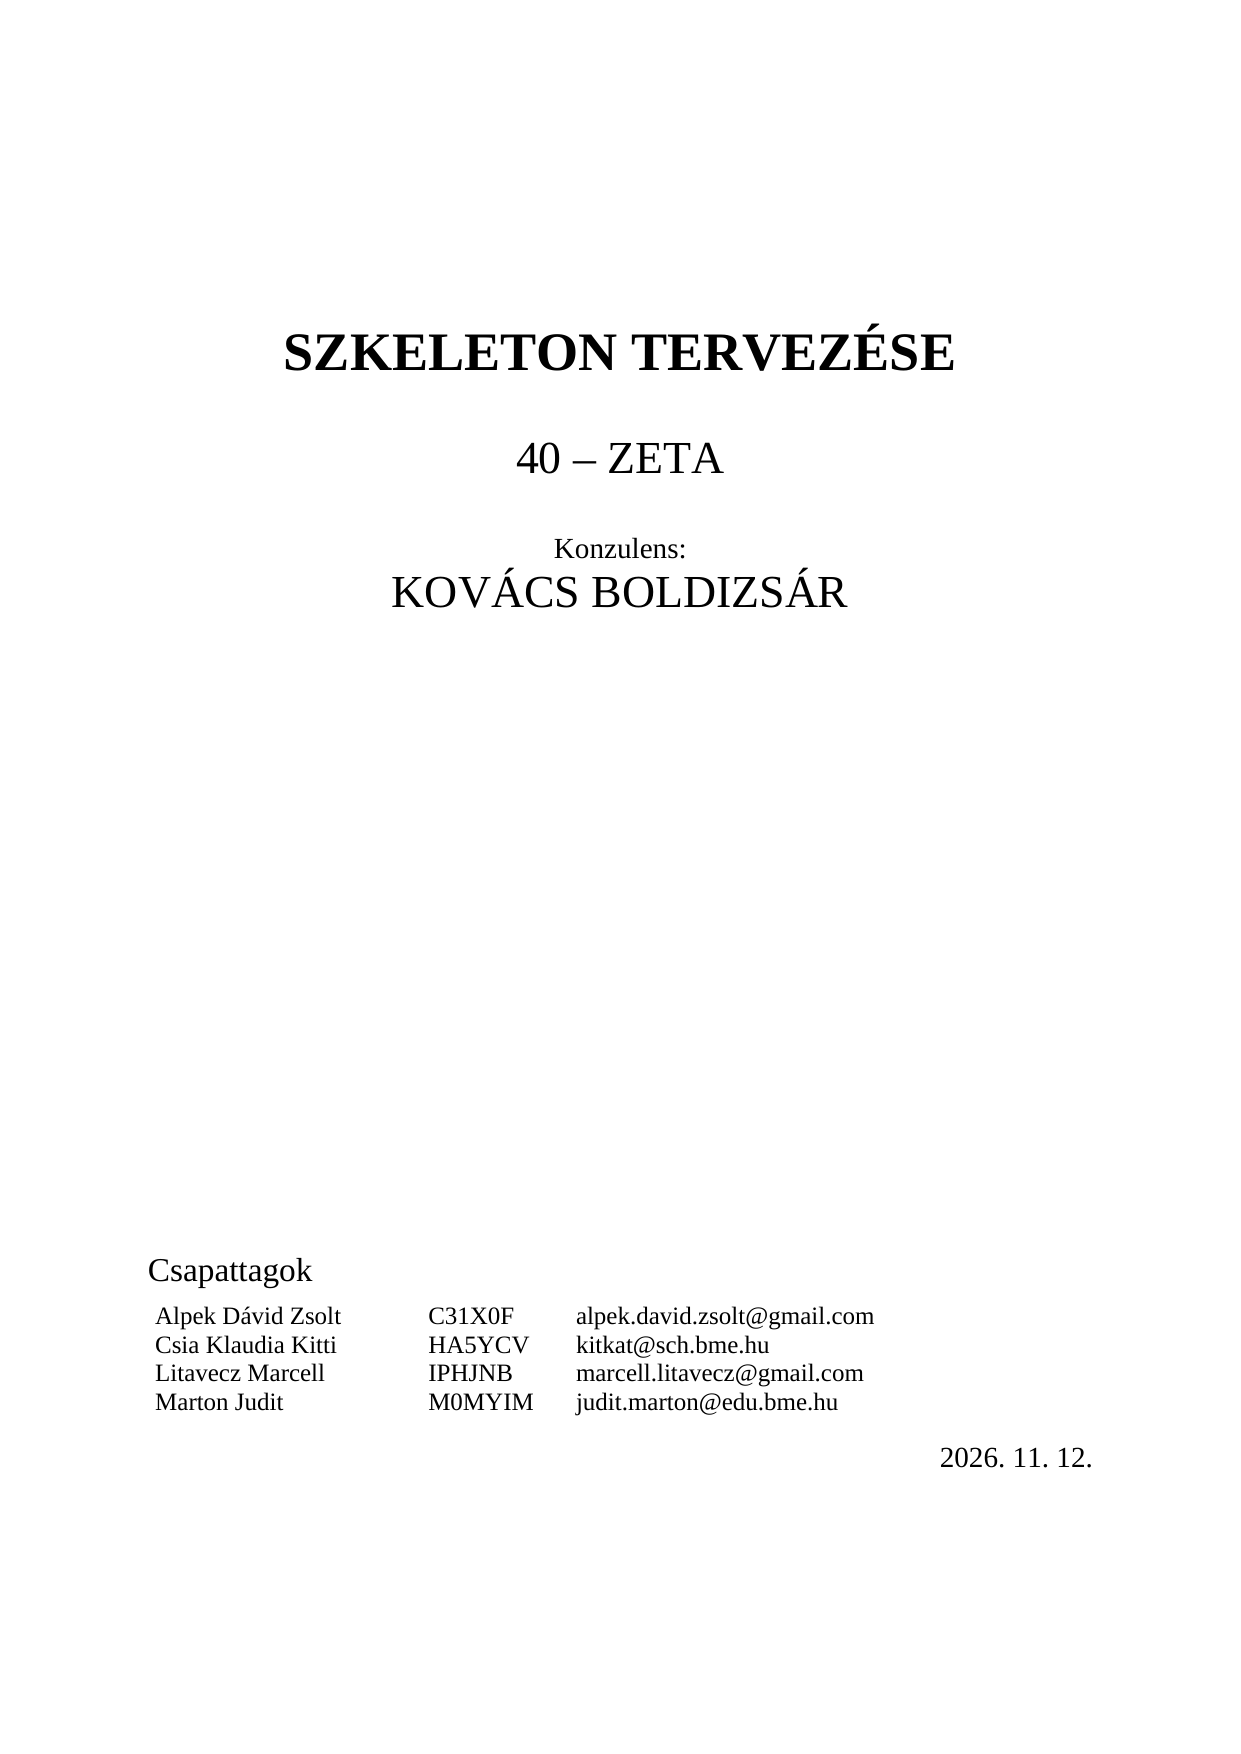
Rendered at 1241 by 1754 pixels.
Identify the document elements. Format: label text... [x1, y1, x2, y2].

table_cell M0MYIM [421, 1387, 568, 1416]
text 2022. 03. 21. [148, 1440, 1092, 1474]
table_header C31X0F [421, 1301, 568, 1330]
table_cell Litavecz Marcell [148, 1359, 421, 1387]
table_header Alpek Dávid Zsolt [148, 1301, 421, 1330]
text KOVÁCS BOLDIZSÁR [148, 565, 1092, 618]
table_cell Marton Judit [148, 1387, 421, 1416]
text 40 – ZETA [148, 431, 1092, 483]
table_cell marcell.litavecz@gmail.com [569, 1359, 1012, 1387]
table_cell Csia Klaudia Kitti [148, 1330, 421, 1358]
text Csapattagok [148, 1250, 1092, 1288]
table_cell judit.marton@edu.bme.hu [569, 1387, 1012, 1416]
table_cell kitkat@sch.bme.hu [569, 1330, 1012, 1358]
table_cell HA5YCV [421, 1330, 568, 1358]
text SZKELETON TERVEZÉSE [148, 320, 1092, 382]
text Konzulens: [148, 531, 1092, 565]
table_header alpek.david.zsolt@gmail.com [569, 1301, 1012, 1330]
table_cell IPHJNB [421, 1359, 568, 1387]
